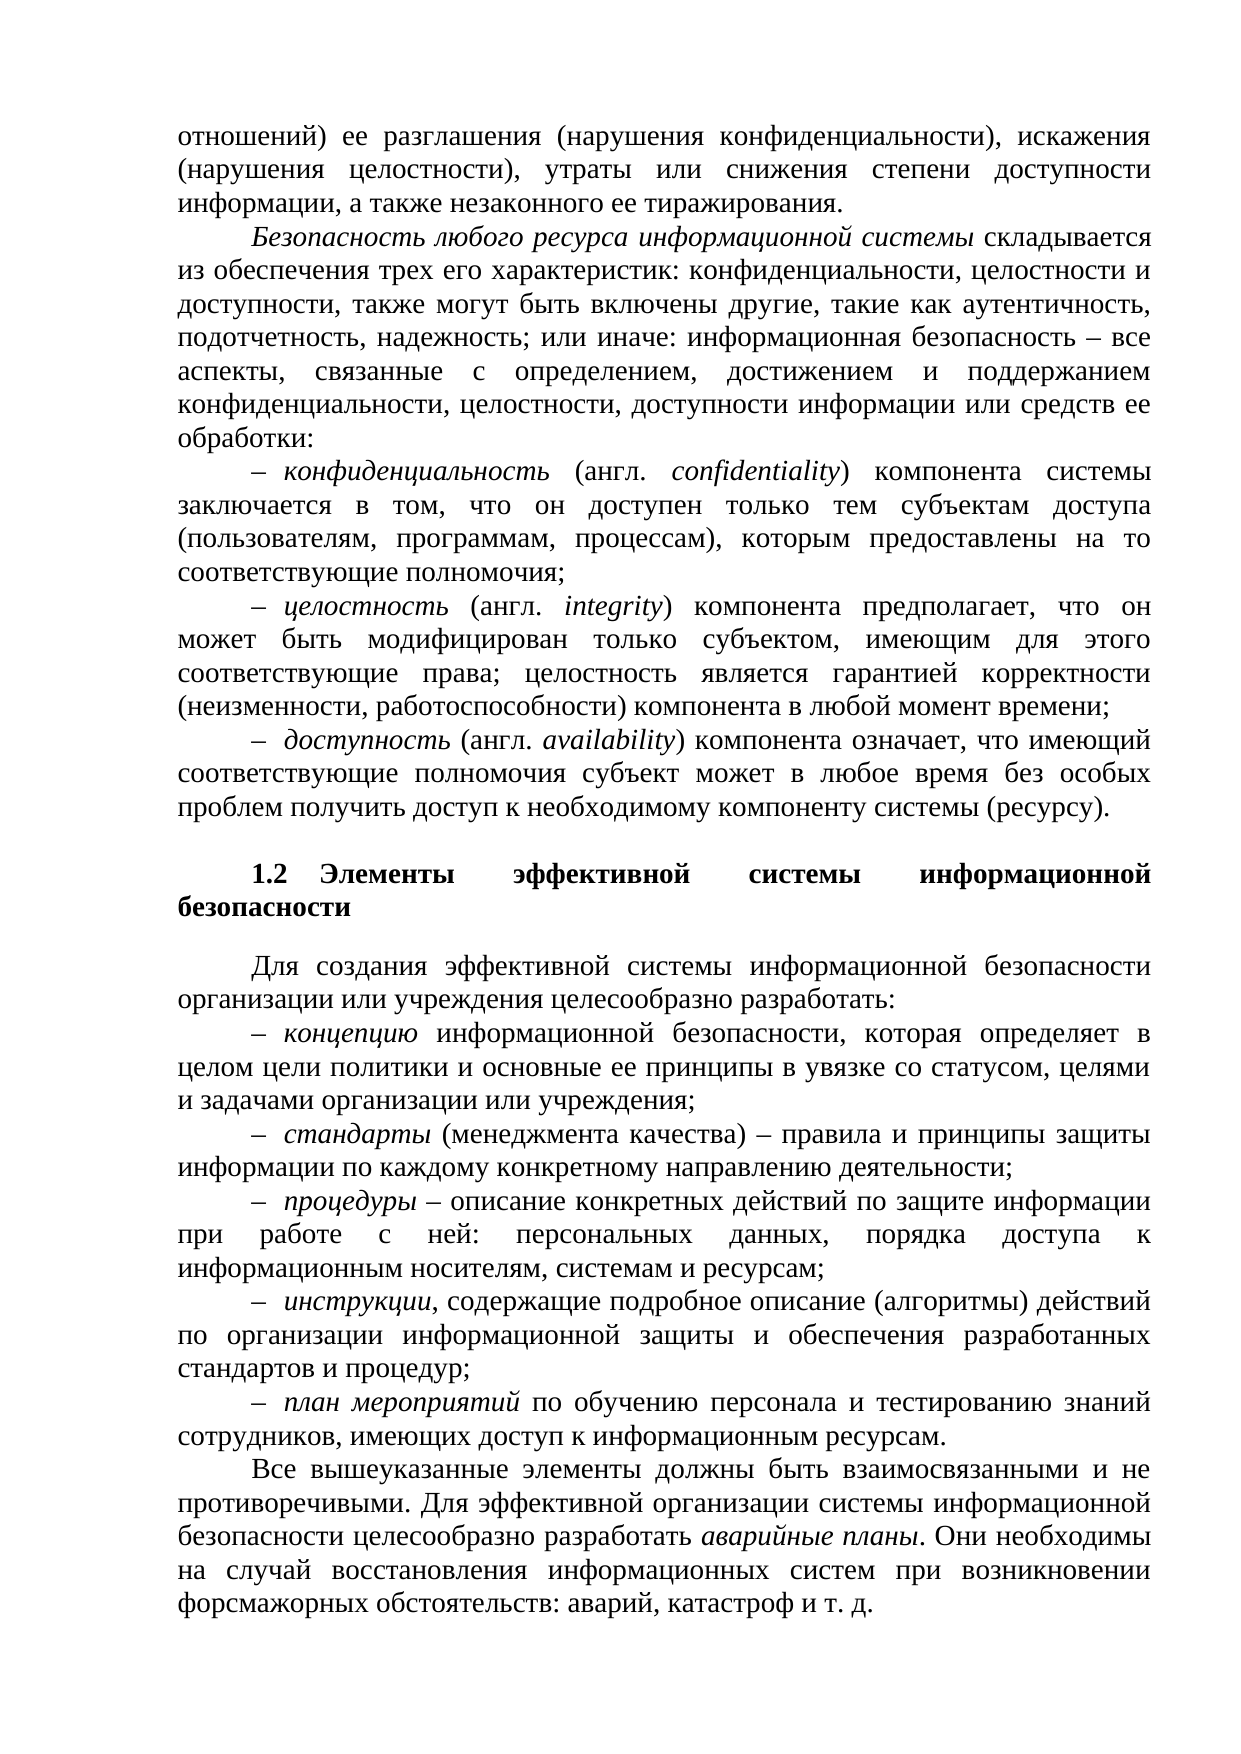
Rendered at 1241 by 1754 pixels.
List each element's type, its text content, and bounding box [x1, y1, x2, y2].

list процедуры – описание конкретных действий по защите информации при работе с ней: персональных данных, порядка доступа к информационным носителям, системам и ресурсам; [177, 1183, 1152, 1283]
list план мероприятий по обучению персонала и тестированию знаний сотрудников, имеющих доступ к информационным ресурсам. [177, 1384, 1152, 1451]
list стандарты (менеджмента качества) – правила и принципы защиты информации по каждому конкретному направлению деятельности; [177, 1116, 1152, 1183]
list Элементы эффективной системы информационной безопасности [177, 856, 1152, 923]
list конфиденциальность (англ. confidentiality) компонента системы заключается в том, что он доступен только тем субъектам доступа (пользователям, программам, процессам), которым предоставлены на то соответствующие полномочия; [177, 453, 1152, 588]
list концепцию информационной безопасности, которая определяет в целом цели политики и основные ее принципы в увязке со статусом, целями и задачами организации или учреждения; [177, 1015, 1152, 1116]
text Все вышеуказанные элементы должны быть взаимосвязанными и не противоречивыми. Для эффективной организации системы информационной безопасности целесообразно разработать аварийные планы. Они необходимы на случай восстановления информационных систем при возникновении форсмажорных обстоятельств: аварий, катастроф и т. д. [177, 1451, 1152, 1619]
list Безопасность любого ресурса информационной системы складывается из обеспечения трех его характеристик: конфиденциальности, целостности и доступности, также могут быть включены другие, такие как аутентичность, подотчетность, надежность; или иначе: информационная безопасность – все аспекты, связанные с определением, достижением и поддержанием конфиденциальности, целостности, доступности информации или средств ее обработки: [177, 219, 1152, 453]
text Для создания эффективной системы информационной безопасности организации или учреждения целесообразно разработать: [177, 948, 1152, 1015]
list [177, 118, 1152, 219]
list инструкции, содержащие подробное описание (алгоритмы) действий по организации информационной защиты и обеспечения разработанных стандартов и процедур; [177, 1283, 1152, 1384]
list целостность (англ. integrity) компонента предполагает, что он может быть модифицирован только субъектом, имеющим для этого соответствующие права; целостность является гарантией корректности (неизменности, работоспособности) компонента в любой момент времени; [177, 588, 1152, 722]
list доступность (англ. availability) компонента означает, что имеющий соответствующие полномочия субъект может в любое время без особых проблем получить доступ к необходимому компоненту системы (ресурсу). [177, 722, 1152, 822]
